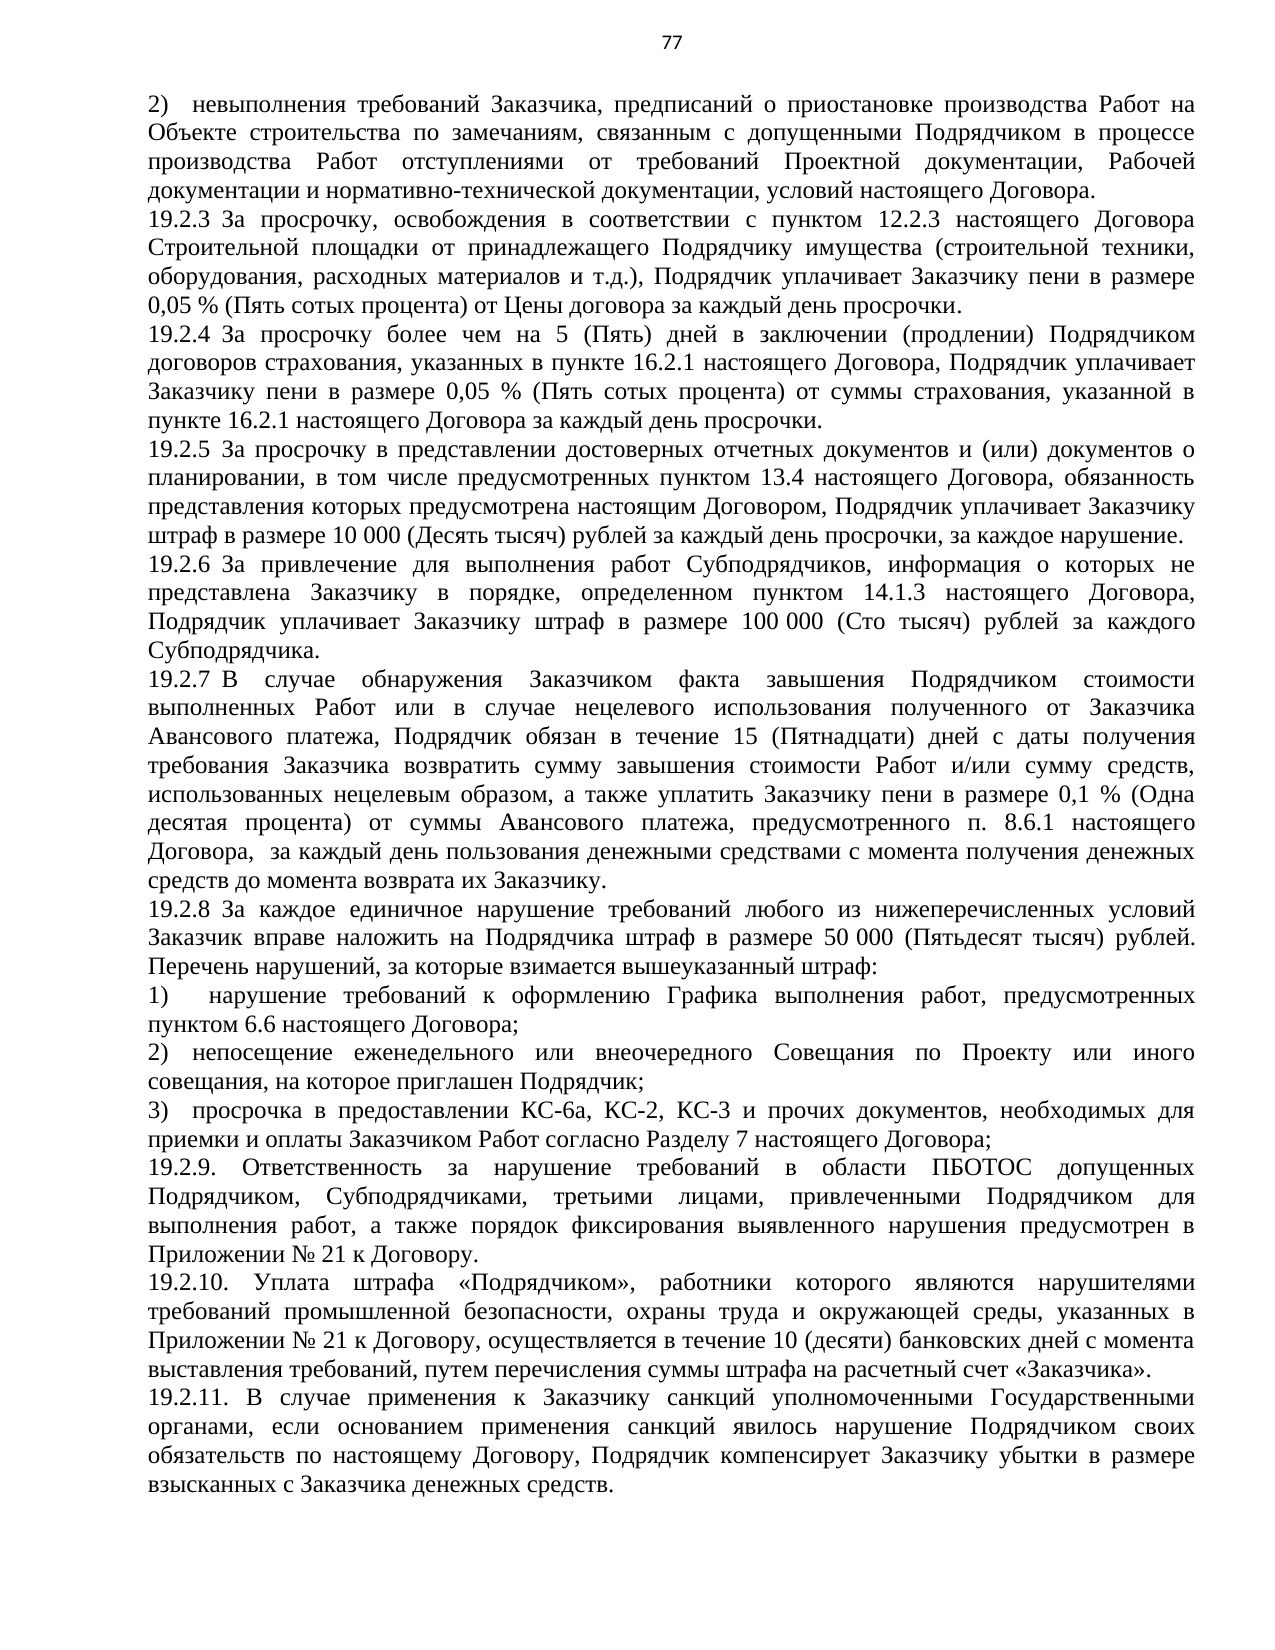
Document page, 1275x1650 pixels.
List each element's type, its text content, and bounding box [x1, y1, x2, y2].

text 19.2.10. Уплата штрафа «Подрядчиком», работники которого являются нарушителями требований промышленной безопасности, охраны труда и окружающей среды, указанных в Приложении № 21 к Договору, осуществляется в течение 10 (десяти) банковских дней с момента выставления требований, путем перечисления суммы штрафа на расчетный счет «Заказчика». [148, 1267, 1196, 1382]
list В случае обнаружения Заказчиком факта завышения Подрядчиком стоимости выполненных Работ или в случае нецелевого использования полученного от Заказчика Авансового платежа, Подрядчик обязан в течение 15 (Пятнадцати) дней с даты получения требования Заказчика возвратить сумму завышения стоимости Работ и/или сумму средств, использованных нецелевым образом, а также уплатить Заказчику пени в размере 0,1 % (Одна десятая процента) от суммы Авансового платежа, предусмотренного п. 8.6.1 настоящего Договора, за каждый день пользования денежными средствами с момента получения денежных средств до момента возврата их Заказчику. [148, 664, 1196, 894]
list За просрочку более чем на 5 (Пять) дней в заключении (продлении) Подрядчиком договоров страхования, указанных в пункте 16.2.1 настоящего Договора, Подрядчик уплачивает Заказчику пени в размере 0,05 % (Пять сотых процента) от суммы страхования, указанной в пункте 16.2.1 настоящего Договора за каждый день просрочки. [148, 319, 1196, 434]
list За просрочку в представлении достоверных отчетных документов и (или) документов о планировании, в том числе предусмотренных пунктом 13.4 настоящего Договора, обязанность представления которых предусмотрена настоящим Договором, Подрядчик уплачивает Заказчику штраф в размере 10 000 (Десять тысяч) рублей за каждый день просрочки, за каждое нарушение. [148, 434, 1196, 549]
list непосещение еженедельного или внеочередного Совещания по Проекту или иного совещания, на которое приглашен Подрядчик; [148, 1037, 1196, 1095]
list нарушение требований к оформлению Графика выполнения работ, предусмотренных пунктом 6.6 настоящего Договора; [148, 980, 1196, 1037]
list просрочка в предоставлении КС-6а, КС-2, КС-3 и прочих документов, необходимых для приемки и оплаты Заказчиком Работ согласно Разделу 7 настоящего Договора; [148, 1095, 1196, 1152]
text 19.2.9. Ответственность за нарушение требований в области ПБОТОС допущенных Подрядчиком, Субподрядчиками, третьими лицами, привлеченными Подрядчиком для выполнения работ, а также порядок фиксирования выявленного нарушения предусмотрен в Приложении № 21 к Договору. [148, 1152, 1196, 1267]
list За привлечение для выполнения работ Субподрядчиков, информация о которых не представлена Заказчику в порядке, определенном пунктом 14.1.3 настоящего Договора, Подрядчик уплачивает Заказчику штраф в размере 100 000 (Сто тысяч) рублей за каждого Субподрядчика. [148, 549, 1196, 664]
list За каждое единичное нарушение требований любого из нижеперечисленных условий Заказчик вправе наложить на Подрядчика штраф в размере 50 000 (Пятьдесят тысяч) рублей. Перечень нарушений, за которые взимается вышеуказанный штраф: [148, 894, 1196, 980]
list За просрочку, освобождения в соответствии с пунктом 12.2.3 настоящего Договора Строительной площадки от принадлежащего Подрядчику имущества (строительной техники, оборудования, расходных материалов и т.д.), Подрядчик уплачивает Заказчику пени в размере 0,05 % (Пять сотых процента) от Цены договора за каждый день просрочки. [148, 204, 1196, 319]
text 19.2.11. В случае применения к Заказчику санкций уполномоченными Государственными органами, если основанием применения санкций явилось нарушение Подрядчиком своих обязательств по настоящему Договору, Подрядчик компенсирует Заказчику убытки в размере взысканных с Заказчика денежных средств. [148, 1382, 1196, 1497]
list невыполнения требований Заказчика, предписаний о приостановке производства Работ на Объекте строительства по замечаниям, связанным с допущенными Подрядчиком в процессе производства Работ отступлениями от требований Проектной документации, Рабочей документации и нормативно-технической документации, условий настоящего Договора. [148, 89, 1196, 204]
